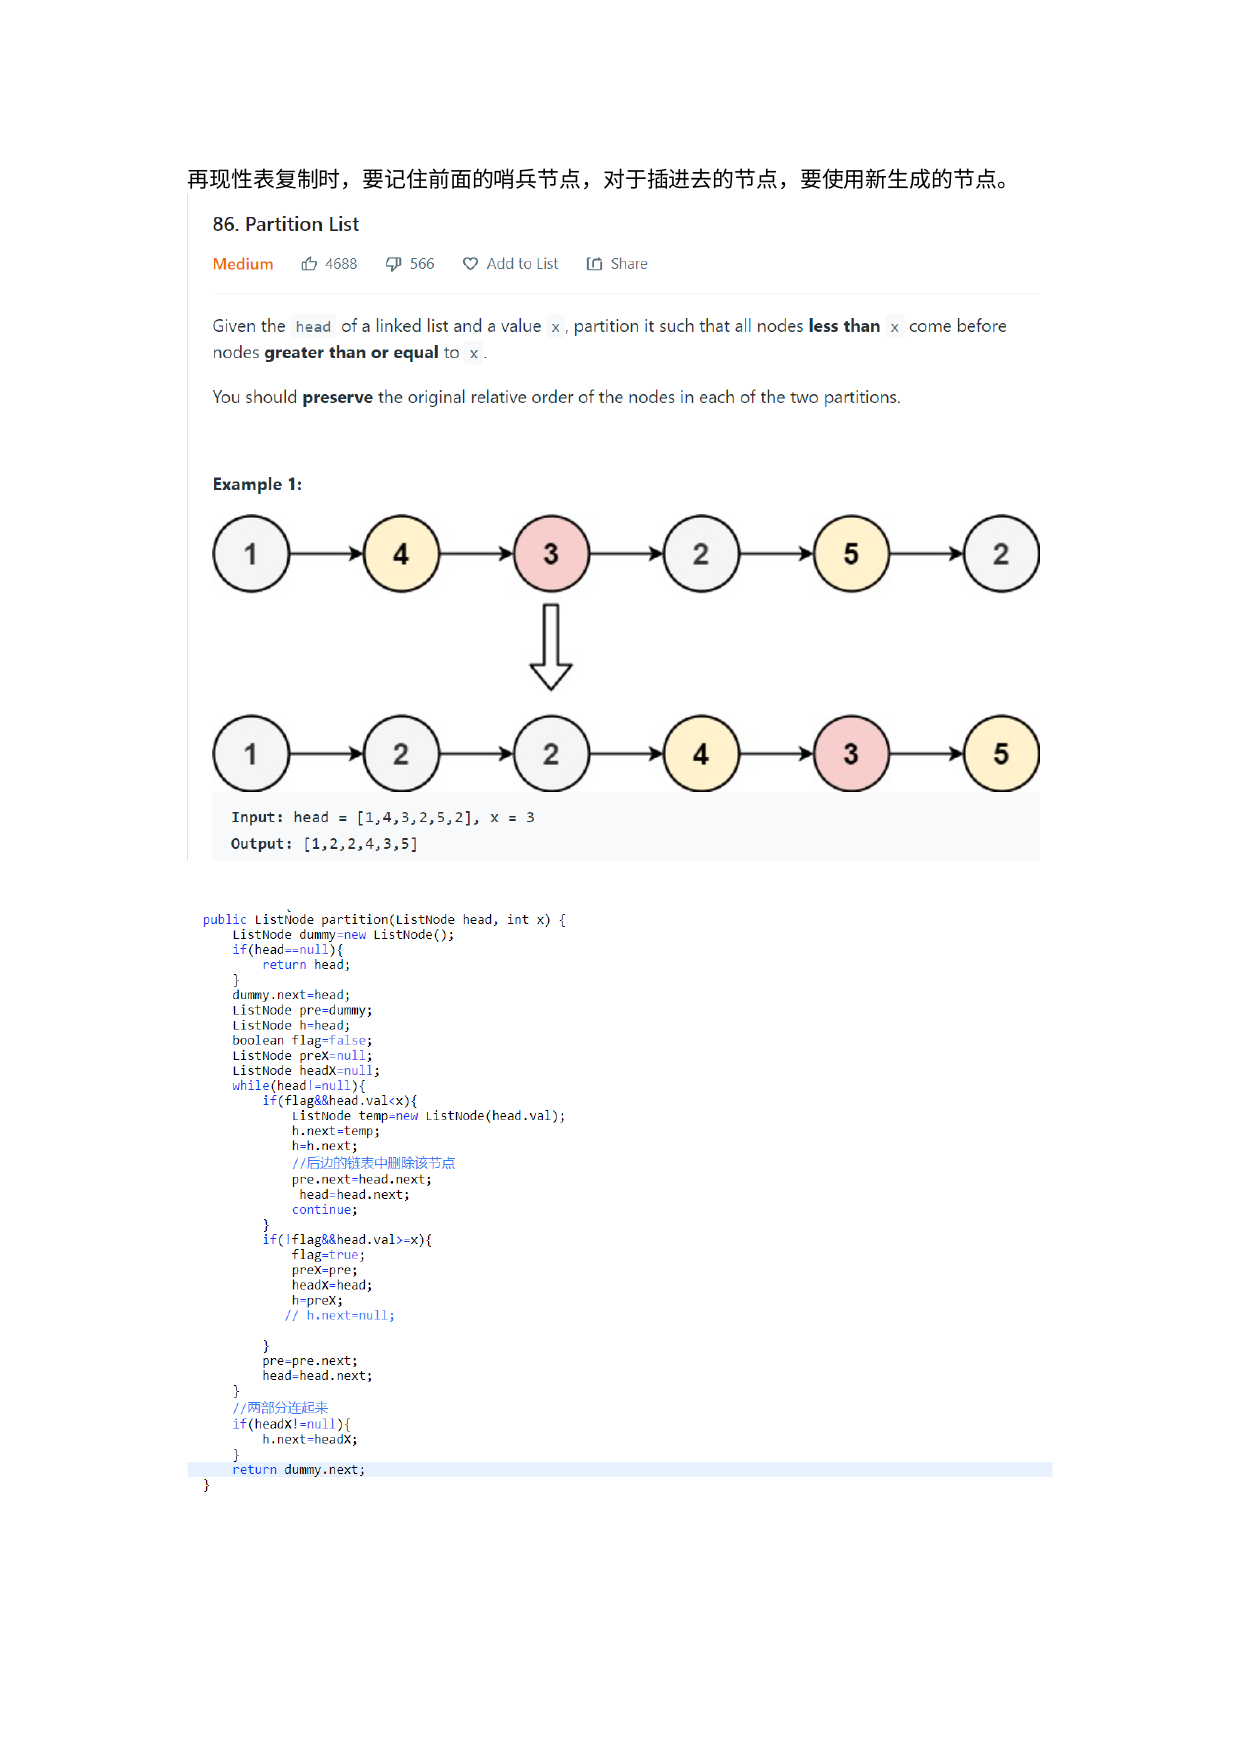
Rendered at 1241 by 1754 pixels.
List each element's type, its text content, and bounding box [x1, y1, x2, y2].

text 再现性表复制时，要记住前面的哨兵节点，对于插进去的节点，要使用新生成的节点。 [187, 162, 1053, 194]
picture [187, 194, 1053, 861]
picture [187, 909, 1053, 1496]
